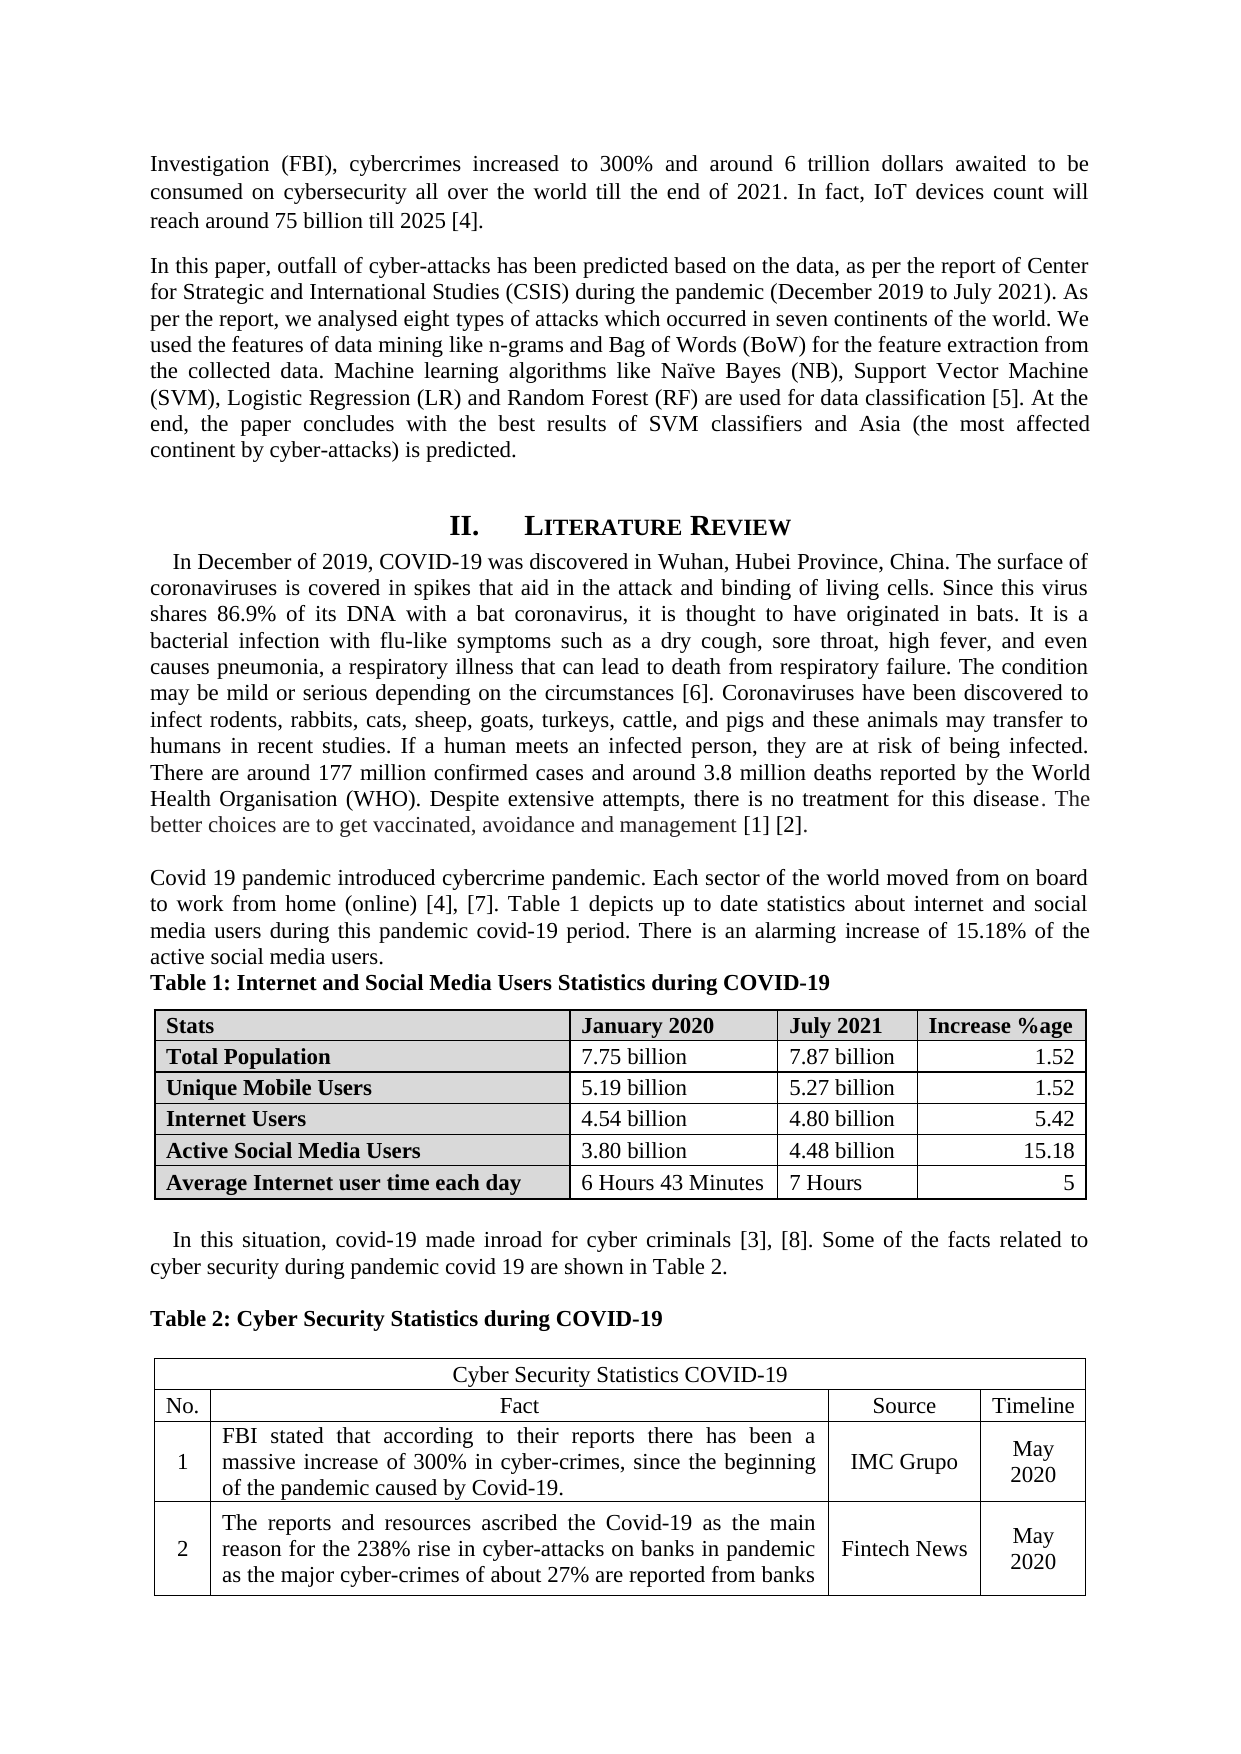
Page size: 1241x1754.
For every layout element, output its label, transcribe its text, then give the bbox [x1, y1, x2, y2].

table_cell 1 [155, 1422, 210, 1501]
table_header Stats [156, 1011, 569, 1040]
text Table 2: Cyber Security Statistics during COVID-19 [150, 1305, 1090, 1332]
table_cell Active Social Media Users [156, 1135, 569, 1165]
table_cell Timeline [981, 1390, 1085, 1421]
table_cell Average Internet user time each day [156, 1166, 569, 1198]
table_header July 2021 [778, 1011, 917, 1040]
table_cell 5 [918, 1166, 1085, 1198]
table_cell May 2020 [981, 1502, 1085, 1594]
table_cell 1.52 [918, 1073, 1085, 1103]
table_header January 2020 [571, 1011, 777, 1040]
table_cell Fact [211, 1390, 828, 1421]
table_cell 15.18 [918, 1135, 1085, 1165]
table_header Increase %age [918, 1011, 1085, 1040]
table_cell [211, 1502, 828, 1594]
table_cell 6 Hours 43 Minutes [571, 1166, 777, 1198]
text Table 1: Internet and Social Media Users Statistics during COVID-19 [150, 969, 1090, 996]
table_cell May 2020 [981, 1422, 1085, 1501]
table_cell Fintech News [829, 1502, 980, 1594]
text In this situation, covid-19 made inroad for cyber criminals [3], [8]. Some of the facts related to cyber security during pandemic covid 19 are shown in Table 2. [150, 1226, 1090, 1279]
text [150, 150, 1090, 233]
table_cell 5.42 [918, 1104, 1085, 1134]
table_cell 1.52 [918, 1041, 1085, 1071]
table_cell 5.19 billion [571, 1073, 777, 1103]
table_cell 7.75 billion [571, 1041, 777, 1071]
table_cell IMC Grupo [829, 1422, 980, 1501]
table_cell FBI stated that according to their reports there has been a massive increase of 300% in cyber-crimes, since the beginning of the pandemic caused by Covid-19. [211, 1422, 828, 1501]
text In this paper, outfall of cyber-attacks has been predicted based on the data, as per the report of Center for Strategic and International Studies (CSIS) during the pandemic (December 2019 to July 2021). As per the report, we analysed eight types of attacks which occurred in seven continents of the world. We used the features of data mining like n-grams and Bag of Words (BoW) for the feature extraction from the collected data. Machine learning algorithms like Naïve Bayes (NB), Support Vector Machine (SVM), Logistic Regression (LR) and Random Forest (RF) are used for data classification [5]. At the end, the paper concludes with the best results of SVM classifiers and Asia (the most affected continent by cyber-attacks) is predicted. [150, 252, 1090, 463]
table_cell 4.54 billion [571, 1104, 777, 1134]
table_cell 2 [155, 1502, 210, 1594]
table_cell Internet Users [156, 1104, 569, 1134]
table_cell No. [155, 1390, 210, 1421]
table_cell 4.48 billion [778, 1135, 917, 1165]
table_header Cyber Security Statistics COVID-19 [155, 1359, 1085, 1389]
text In December of 2019, COVID-19 was discovered in Wuhan, Hubei Province, China. The surface of coronaviruses is covered in spikes that aid in the attack and binding of living cells. Since this virus shares 86.9% of its DNA with a bat coronavirus, it is thought to have originated in bats. It is a bacterial infection with flu-like symptoms such as a dry cough, sore throat, high fever, and even causes pneumonia, a respiratory illness that can lead to death from respiratory failure. The condition may be mild or serious depending on the circumstances [6]. Coronaviruses have been discovered to infect rodents, rabbits, cats, sheep, goats, turkeys, cattle, and pigs and these animals may transfer to humans in recent studies. If a human meets an infected person, they are at risk of being infected. There are around 177 million confirmed cases and around 3.8 million deaths reported by the World Health Organisation (WHO). Despite extensive attempts, there is no treatment for this disease. The better choices are to get vaccinated, avoidance and management [1] [2]. [150, 548, 1090, 838]
table_cell 4.80 billion [778, 1104, 917, 1134]
list Literature Review [150, 508, 1090, 541]
text Covid 19 pandemic introduced cybercrime pandemic. Each sector of the world moved from on board to work from home (online) [4], [7]. Table 1 depicts up to date statistics about internet and social media users during this pandemic covid-19 period. There is an alarming increase of 15.18% of the active social media users. [150, 864, 1090, 969]
table_cell 5.27 billion [778, 1073, 917, 1103]
table_cell Source [829, 1390, 980, 1421]
table_cell 7 Hours [778, 1166, 917, 1198]
table_cell 7.87 billion [778, 1041, 917, 1071]
table_cell Unique Mobile Users [156, 1073, 569, 1103]
table_cell 3.80 billion [571, 1135, 777, 1165]
table_cell Total Population [156, 1041, 569, 1071]
